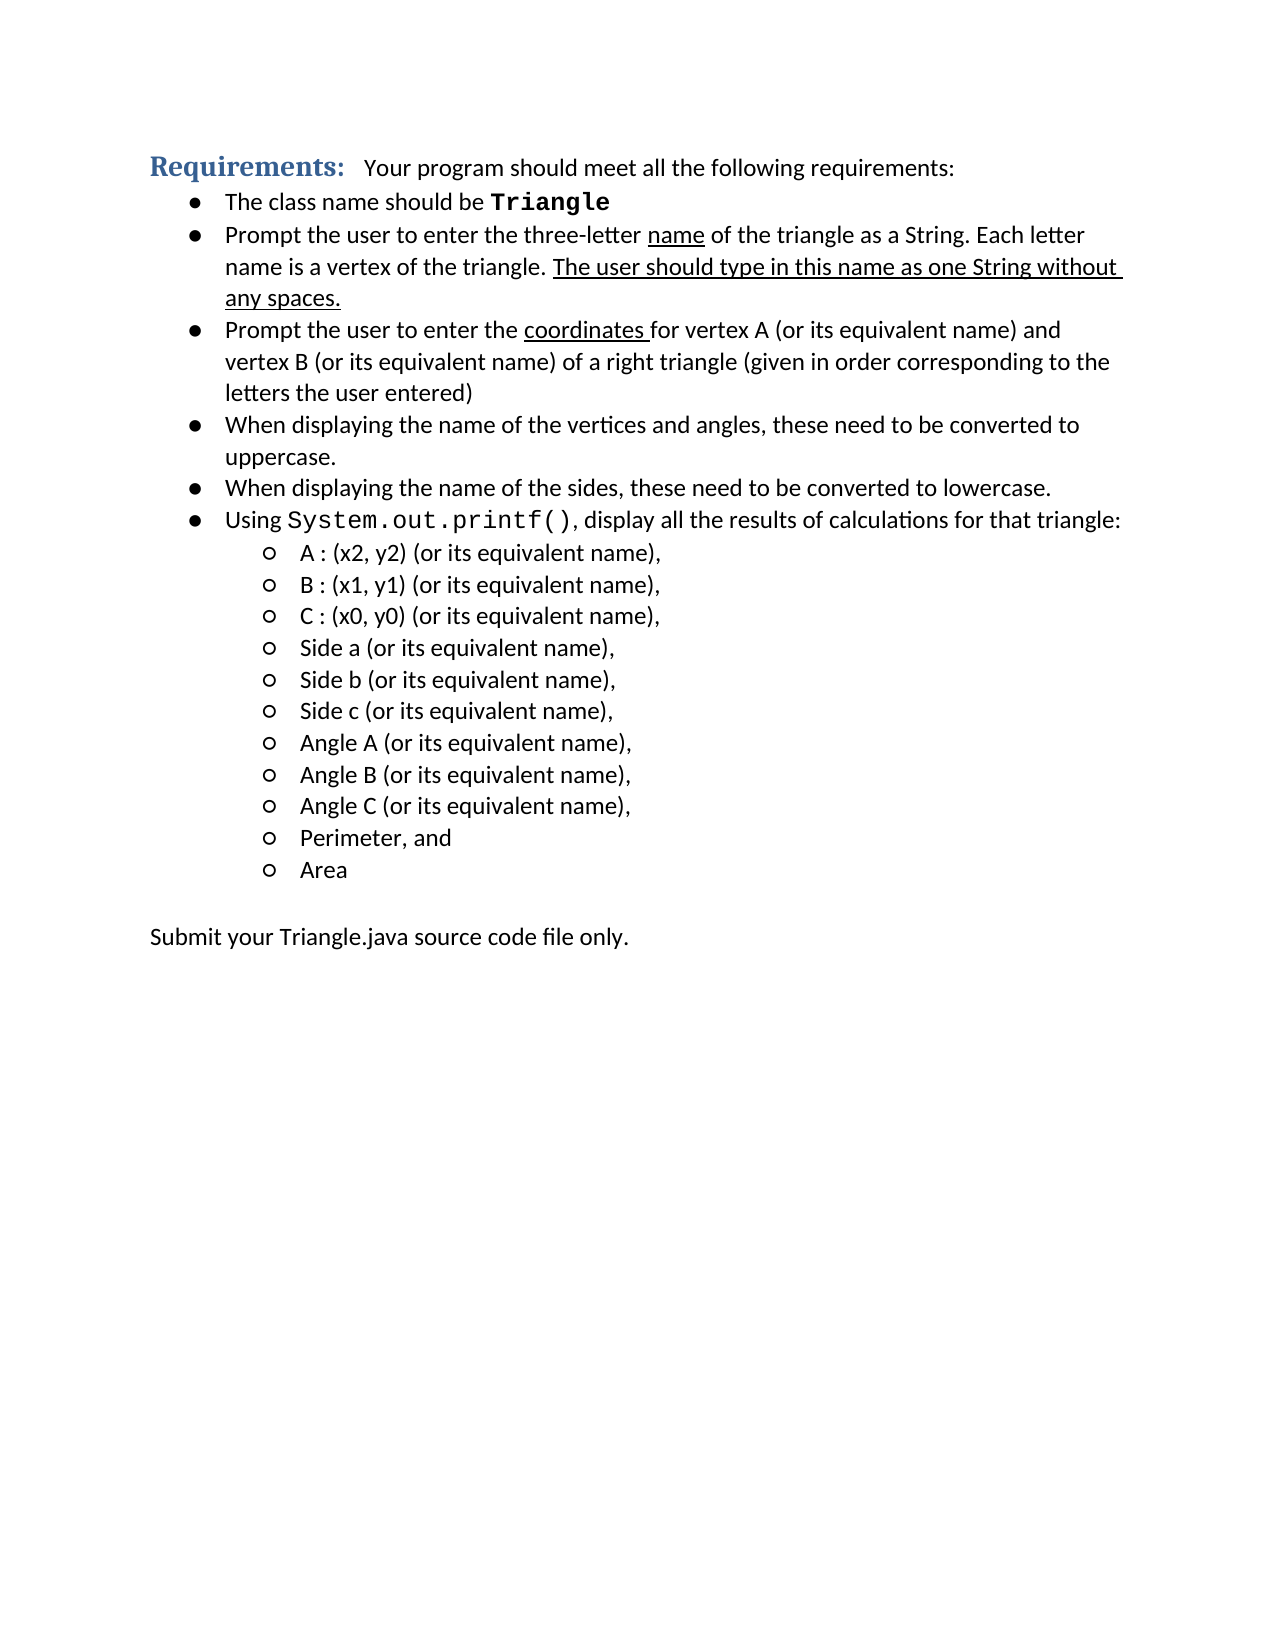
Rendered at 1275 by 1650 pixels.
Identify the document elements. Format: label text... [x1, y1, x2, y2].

list Side c (or its equivalent name), [262, 696, 1125, 726]
list C : (x0, y0) (or its equivalent name), [262, 601, 1125, 631]
list Area [262, 854, 1125, 884]
list Prompt the user to enter the three-letter name of the triangle as a String. Each letter name is a vertex of the triangle. The user should type in this name as one String without any spaces. [187, 219, 1125, 313]
list Side a (or its equivalent name), [262, 632, 1125, 663]
list B : (x1, y1) (or its equivalent name), [262, 569, 1125, 599]
list Angle B (or its equivalent name), [262, 759, 1125, 789]
text Requirements: Your program should meet all the following requirements: [149, 150, 1125, 183]
list Angle C (or its equivalent name), [262, 791, 1125, 821]
list Perimeter, and [262, 822, 1125, 853]
list Using System.out.printf(), display all the results of calculations for that triangle: [187, 504, 1125, 536]
list Side b (or its equivalent name), [262, 664, 1125, 694]
list The class name should be Triangle [187, 186, 1125, 218]
list Angle A (or its equivalent name), [262, 727, 1125, 758]
list A : (x2, y2) (or its equivalent name), [262, 537, 1125, 568]
list Prompt the user to enter the coordinates for vertex A (or its equivalent name) and vertex B (or its equivalent name) of a right triangle (given in order corresponding to the letters the user entered) [187, 314, 1125, 408]
text Submit your Triangle.java source code file only. [150, 921, 1125, 952]
list When displaying the name of the sides, these need to be converted to lowercase. [187, 472, 1125, 503]
list When displaying the name of the vertices and angles, these need to be converted to uppercase. [187, 409, 1125, 471]
